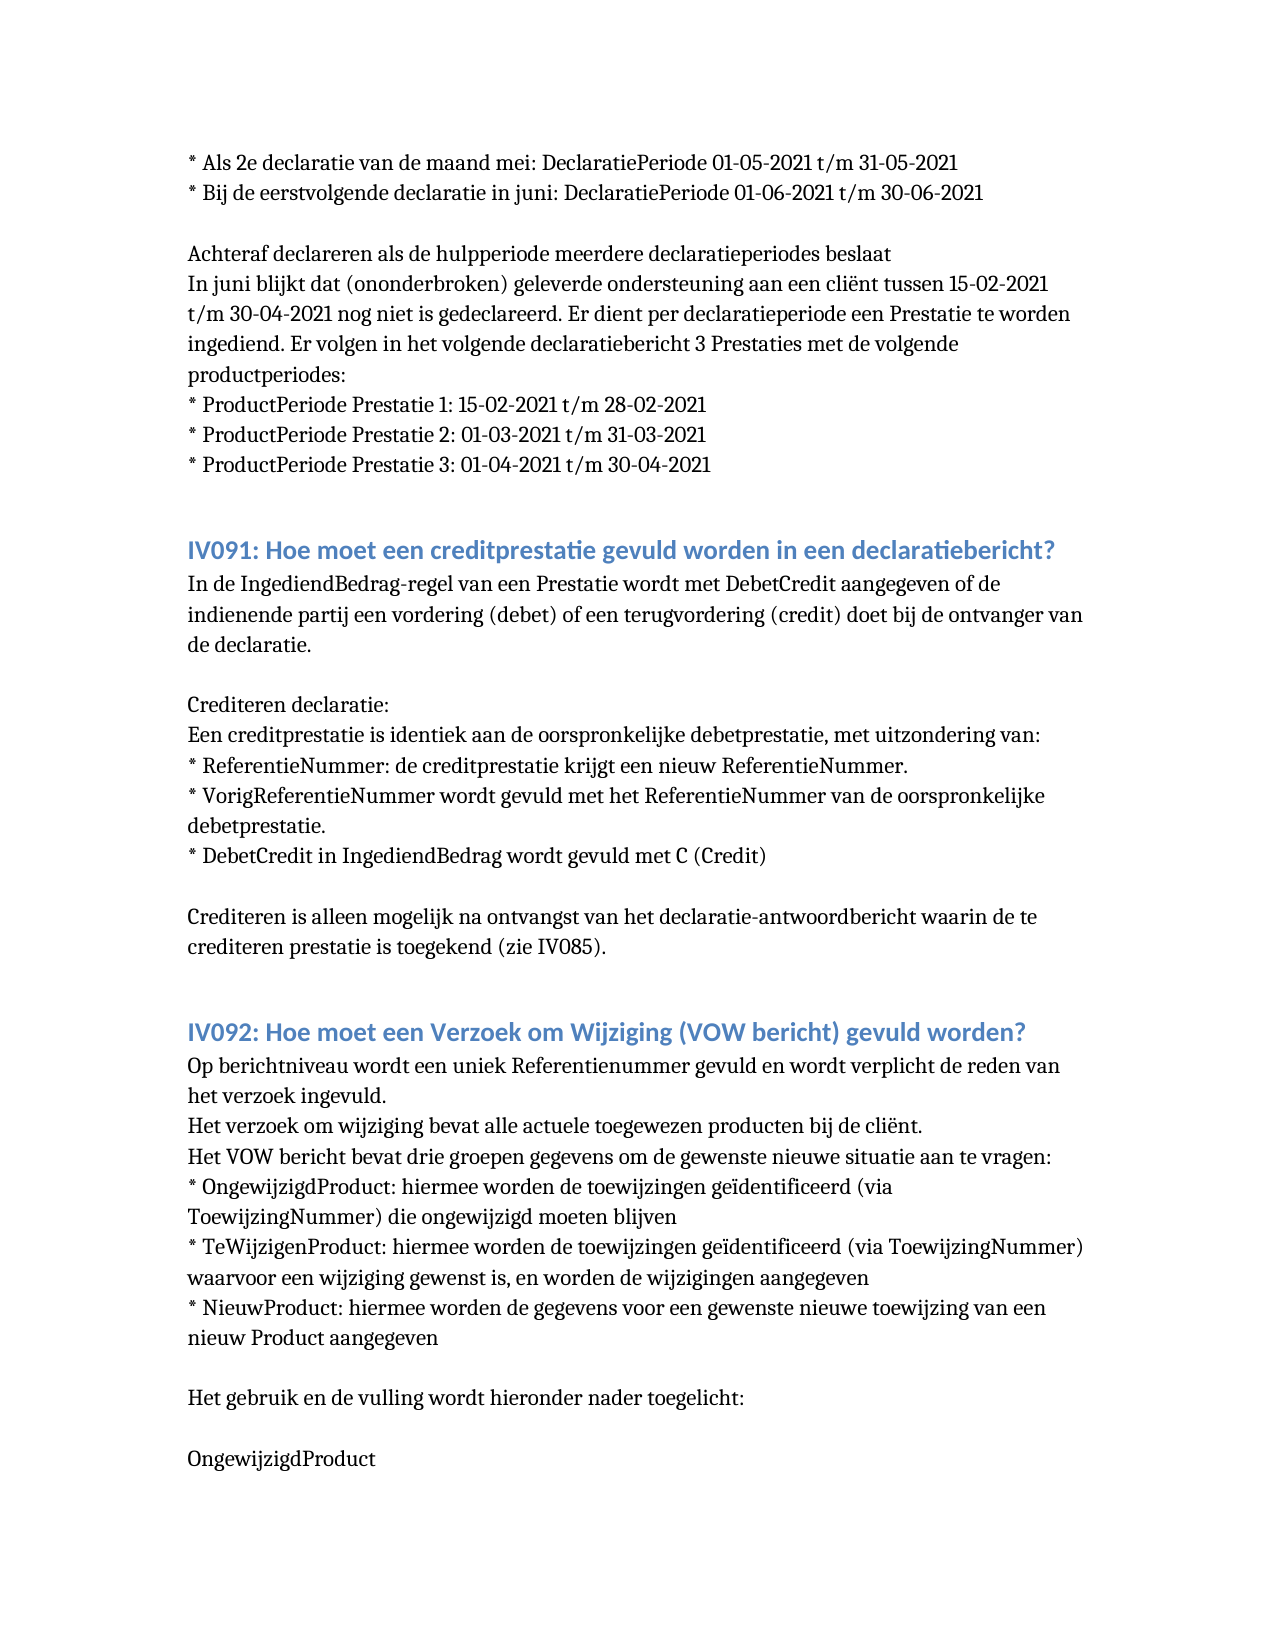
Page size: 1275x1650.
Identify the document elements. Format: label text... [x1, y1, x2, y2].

subtitle IV091: Hoe moet een creditprestatie gevuld worden in een declaratiebericht? [187, 533, 1087, 566]
text In de IngediendBedrag-regel van een Prestatie wordt met DebetCredit aangegeven of de indienende partij een vordering (debet) of een terugvordering (credit) doet bij de ontvanger van de declaratie. Crediteren declaratie: Een creditprestatie is identiek aan de oorspronkelijke debetprestatie, met uitzondering van: * ReferentieNummer: de creditprestatie krijgt een nieuw ReferentieNummer. * VorigReferentieNummer wordt gevuld met het ReferentieNummer van de oorspronkelijke debetprestatie. * DebetCredit in IngediendBedrag wordt gevuld met C (Credit) Crediteren is alleen mogelijk na ontvangst van het declaratie-antwoordbericht waarin de te crediteren prestatie is toegekend (zie IV085). [187, 571, 1087, 990]
subtitle IV092: Hoe moet een Verzoek om Wijziging (VOW bericht) gevuld worden? [187, 1015, 1087, 1048]
